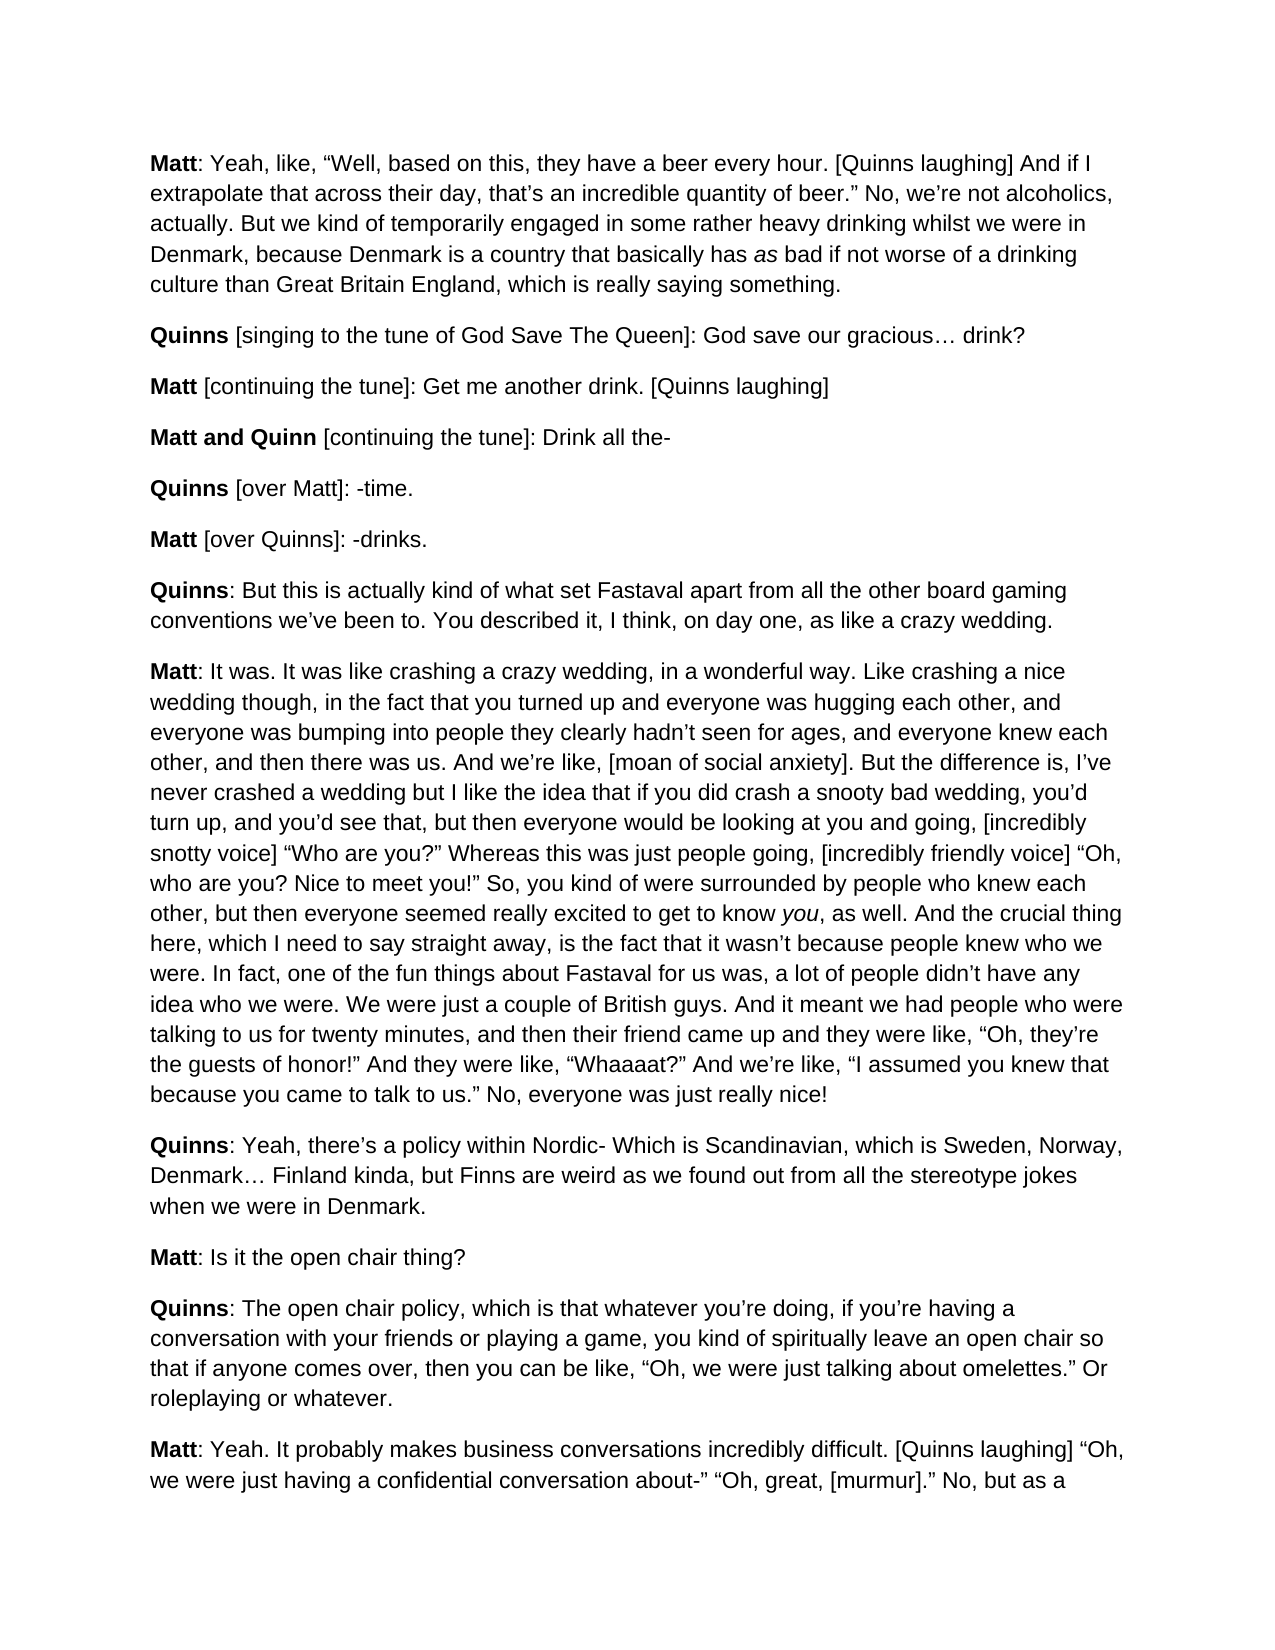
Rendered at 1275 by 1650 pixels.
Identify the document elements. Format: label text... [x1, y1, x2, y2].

text Quinns [over Matt]: -time. [150, 475, 1125, 501]
text Quinns [singing to the tune of God Save The Queen]: God save our gracious… drink? [150, 322, 1125, 348]
text Matt [continuing the tune]: Get me another drink. [Quinns laughing] [150, 373, 1125, 399]
text Matt: Yeah, like, “Well, based on this, they have a beer every hour. [Quinns laughing] And if I extrapolate that across their day, that’s an incredible quantity of beer.” No, we’re not alcoholics, actually. But we kind of temporarily engaged in some rather heavy drinking whilst we were in Denmark, because Denmark is a country that basically has as bad if not worse of a drinking culture than Great Britain England, which is really saying something. [150, 150, 1125, 297]
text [150, 1436, 1125, 1493]
text Quinns: But this is actually kind of what set Fastaval apart from all the other board gaming conventions we’ve been to. You described it, I think, on day one, as like a crazy wedding. [150, 577, 1125, 634]
text Quinns: The open chair policy, which is that whatever you’re doing, if you’re having a conversation with your friends or playing a game, you kind of spiritually leave an open chair so that if anyone comes over, then you can be like, “Oh, we were just talking about omelettes.” Or roleplaying or whatever. [150, 1295, 1125, 1412]
text Matt: Is it the open chair thing? [150, 1244, 1125, 1270]
text Matt: It was. It was like crashing a crazy wedding, in a wonderful way. Like crashing a nice wedding though, in the fact that you turned up and everyone was hugging each other, and everyone was bumping into people they clearly hadn’t seen for ages, and everyone knew each other, and then there was us. And we’re like, [moan of social anxiety]. But the difference is, I’ve never crashed a wedding but I like the idea that if you did crash a snooty bad wedding, you’d turn up, and you’d see that, but then everyone would be looking at you and going, [incredibly snotty voice] “Who are you?” Whereas this was just people going, [incredibly friendly voice] “Oh, who are you? Nice to meet you!” So, you kind of were surrounded by people who knew each other, but then everyone seemed really excited to get to know you, as well. And the crucial thing here, which I need to say straight away, is the fact that it wasn’t because people knew who we were. In fact, one of the fun things about Fastaval for us was, a lot of people didn’t have any idea who we were. We were just a couple of British guys. And it meant we had people who were talking to us for twenty minutes, and then their friend came up and they were like, “Oh, they’re the guests of honor!” And they were like, “Whaaaat?” And we’re like, “I assumed you knew that because you came to talk to us.” No, everyone was just really nice! [150, 658, 1125, 1108]
text Matt [over Quinns]: -drinks. [150, 526, 1125, 552]
text Matt and Quinn [continuing the tune]: Drink all the- [150, 424, 1125, 450]
text Quinns: Yeah, there’s a policy within Nordic- Which is Scandinavian, which is Sweden, Norway, Denmark… Finland kinda, but Finns are weird as we found out from all the stereotype jokes when we were in Denmark. [150, 1132, 1125, 1219]
